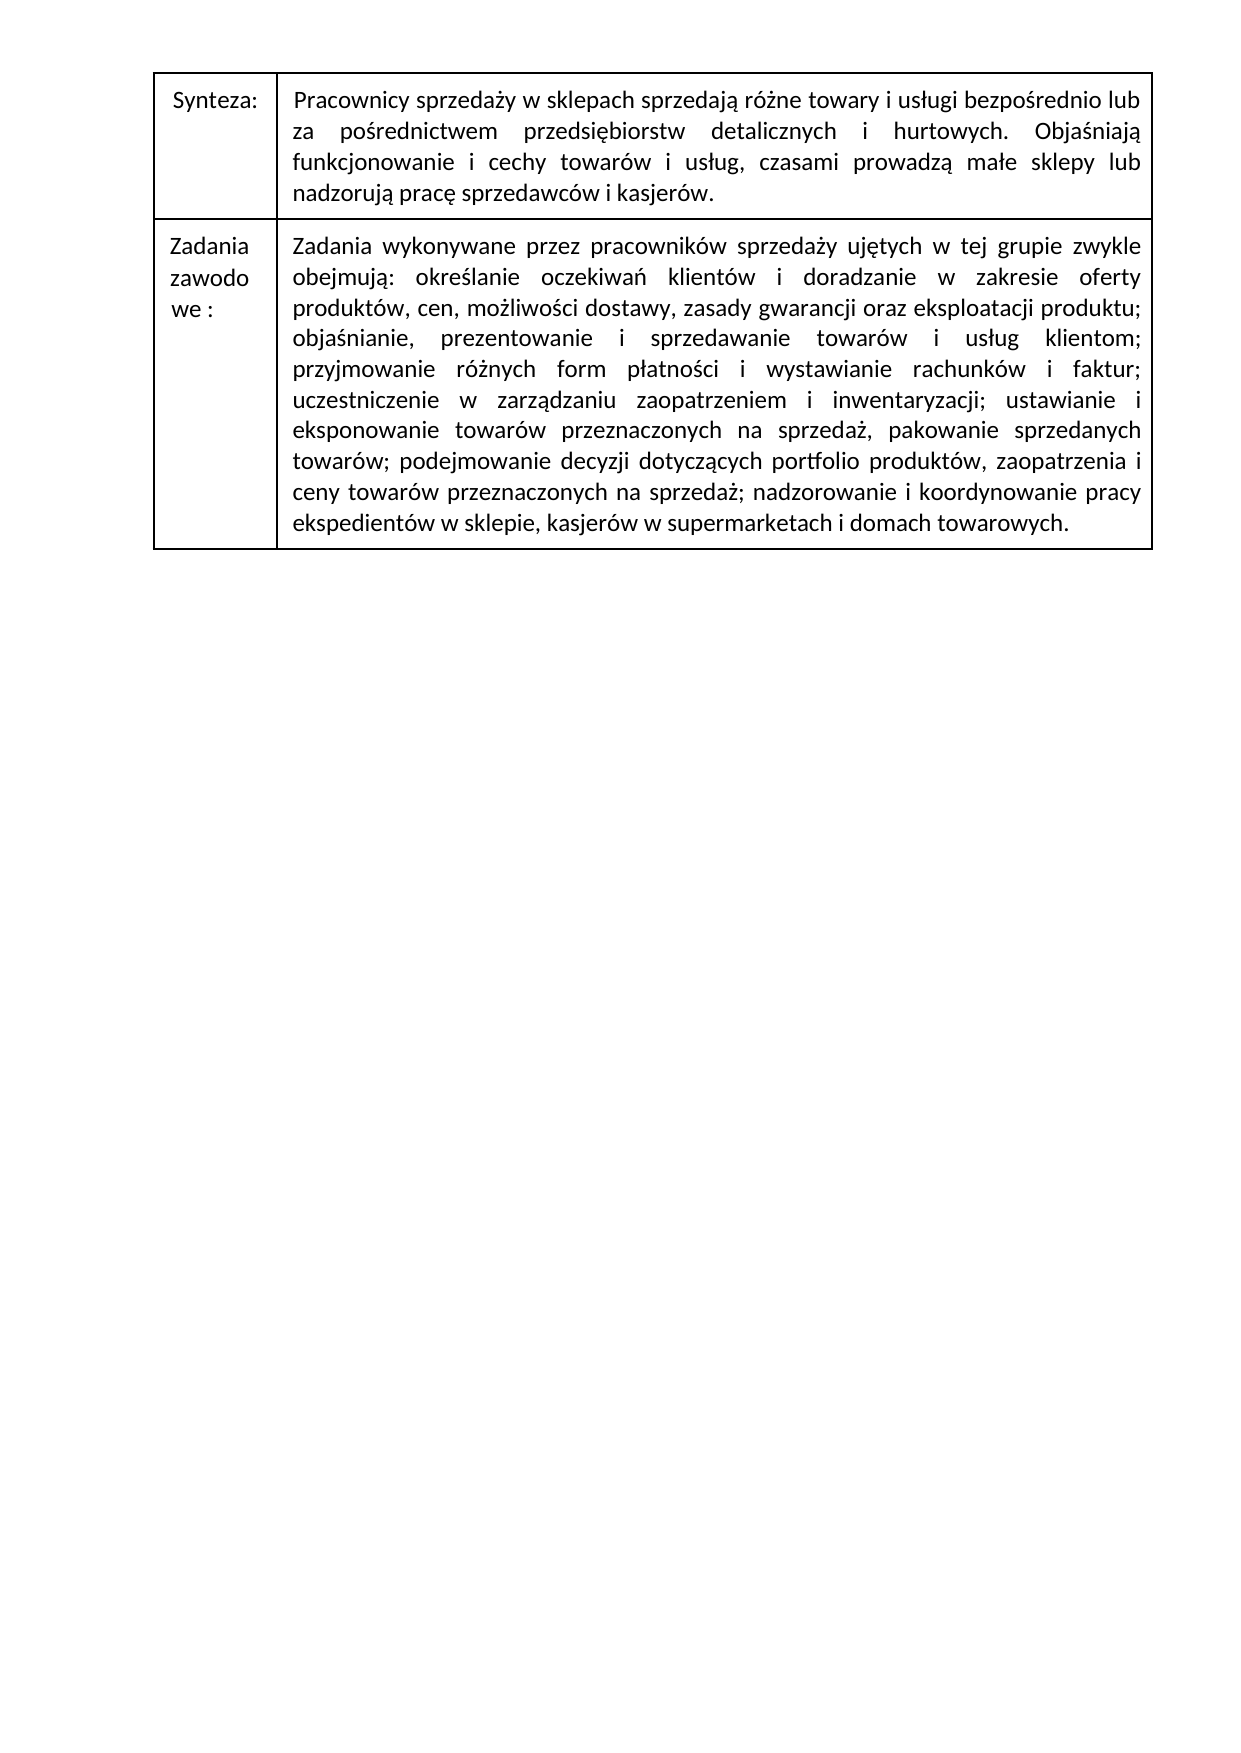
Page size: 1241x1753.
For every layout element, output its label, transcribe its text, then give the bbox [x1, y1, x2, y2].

table_cell Zadania wykonywane przez pracowników sprzedaży ujętych w tej grupie zwykle obejmują: określanie oczekiwań klientów i doradzanie w zakresie oferty produktów, cen, możliwości dostawy, zasady gwarancji oraz eksploatacji produktu; objaśnianie, prezentowanie i sprzedawanie towarów i usług klientom; przyjmowanie różnych form płatności i wystawianie rachunków i faktur; uczestniczenie w zarządzaniu zaopatrzeniem i inwentaryzacji; ustawianie i eksponowanie towarów przeznaczonych na sprzedaż, pakowanie sprzedanych towarów; podejmowanie decyzji dotyczących portfolio produktów, zaopatrzenia i ceny towarów przeznaczonych na sprzedaż; nadzorowanie i koordynowanie pracy ekspedientów w sklepie, kasjerów w supermarketach i domach towarowych. [278, 220, 1151, 548]
table_cell Synteza: [155, 74, 276, 218]
table_cell Zadania zawodowe : [155, 220, 276, 548]
table_cell Pracownicy sprzedaży w sklepach sprzedają różne towary i usługi bezpośrednio lub za pośrednictwem przedsiębiorstw detalicznych i hurtowych. Objaśniają funkcjonowanie i cechy towarów i usług, czasami prowadzą małe sklepy lub nadzorują pracę sprzedawców i kasjerów. [278, 74, 1151, 218]
